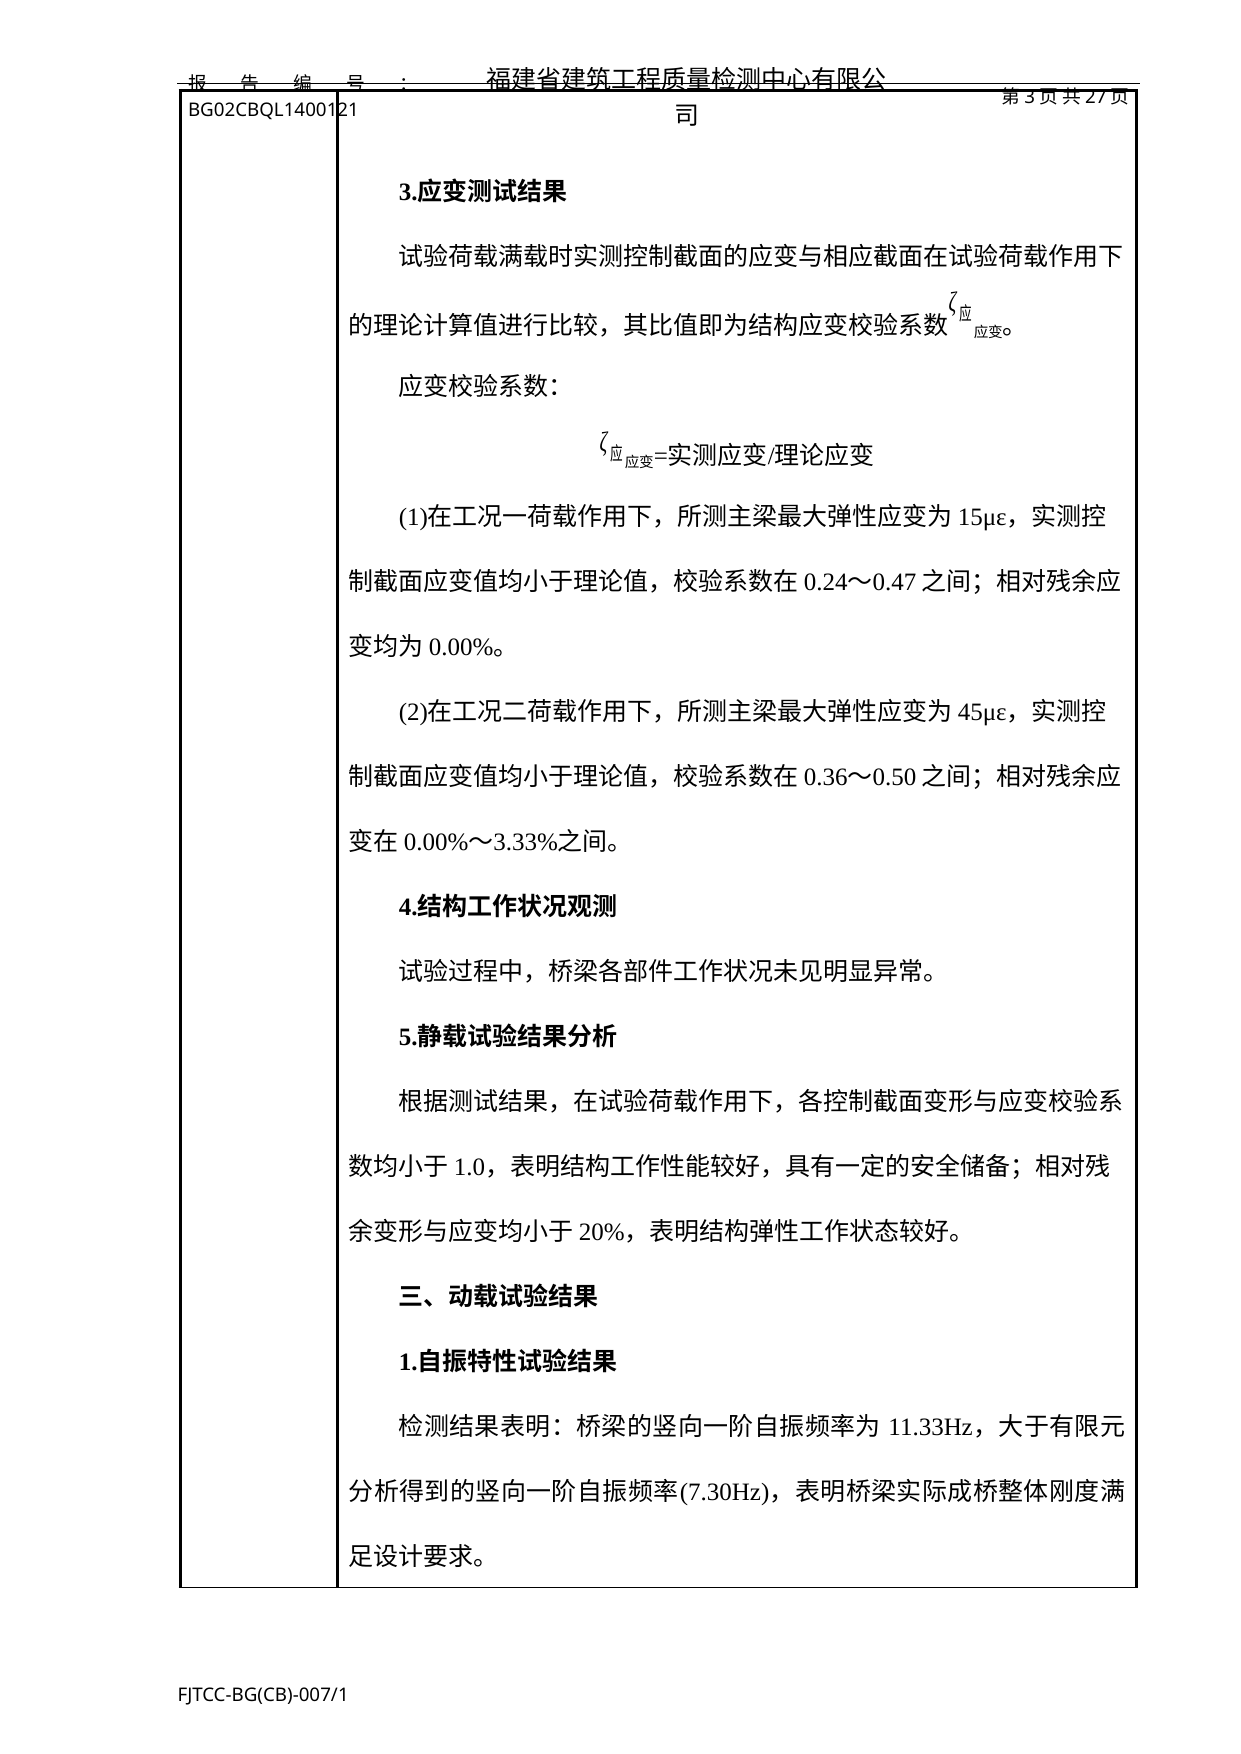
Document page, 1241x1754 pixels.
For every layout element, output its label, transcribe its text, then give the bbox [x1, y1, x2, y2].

table_header 检验结果 [182, 92, 336, 1587]
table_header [339, 92, 1135, 1587]
